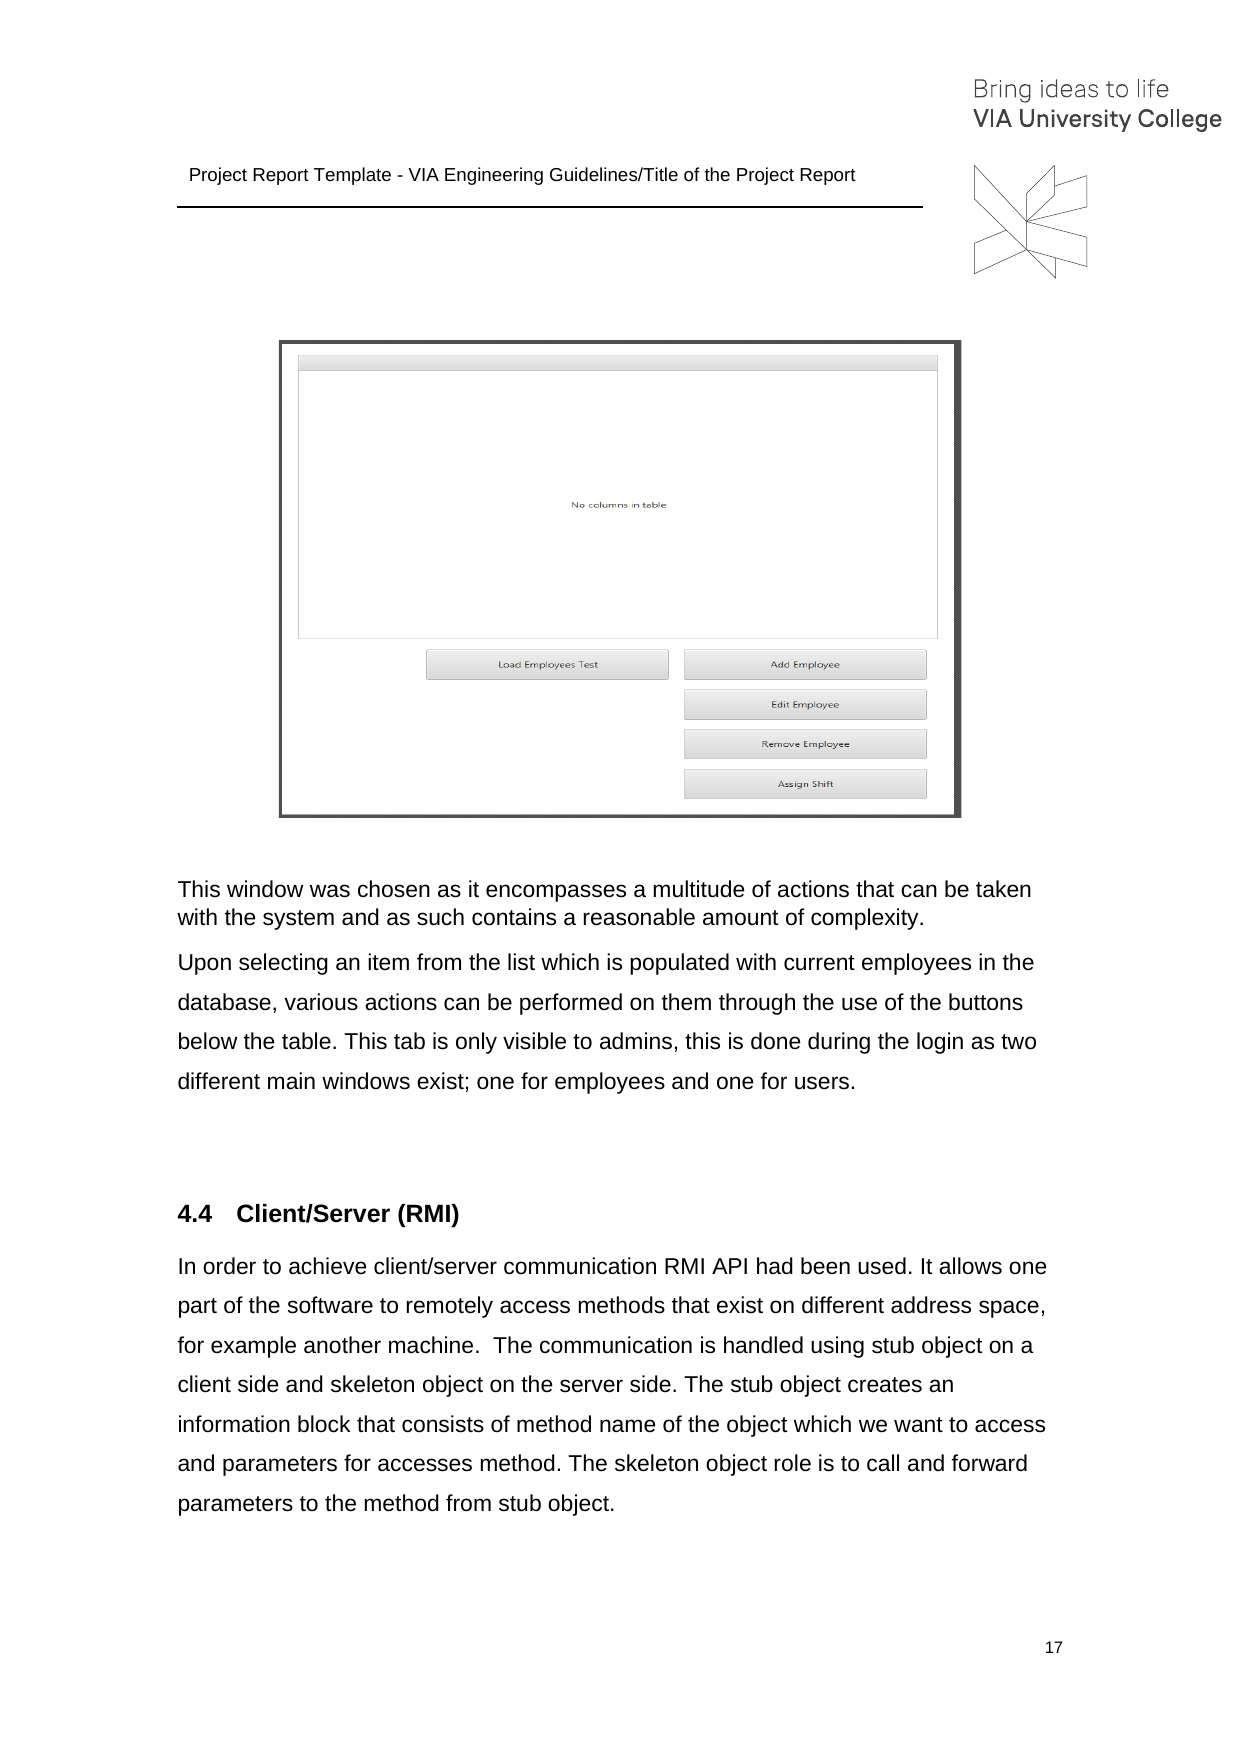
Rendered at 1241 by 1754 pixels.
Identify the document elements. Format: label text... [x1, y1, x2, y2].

text In order to achieve client/server communication RMI API had been used. It allows one part of the software to remotely access methods that exist on different address space, for example another machine. The communication is handled using stub object on a client side and skeleton object on the server side. The stub object creates an information block that consists of method name of the object which we want to access and parameters for accesses method. The skeleton object role is to call and forward parameters to the method from stub object. [177, 1253, 1063, 1516]
subtitle Client/Server (RMI) [177, 1197, 1063, 1228]
picture [278, 340, 962, 818]
text Upon selecting an item from the list which is populated with current employees in the database, various actions can be performed on them through the use of the buttons below the table. This tab is only visible to admins, this is done during the login as two different main windows exist; one for employees and one for users. [177, 949, 1063, 1094]
text This window was chosen as it encompasses a multitude of actions that can be taken with the system and as such contains a reasonable amount of complexity. [177, 876, 1063, 931]
